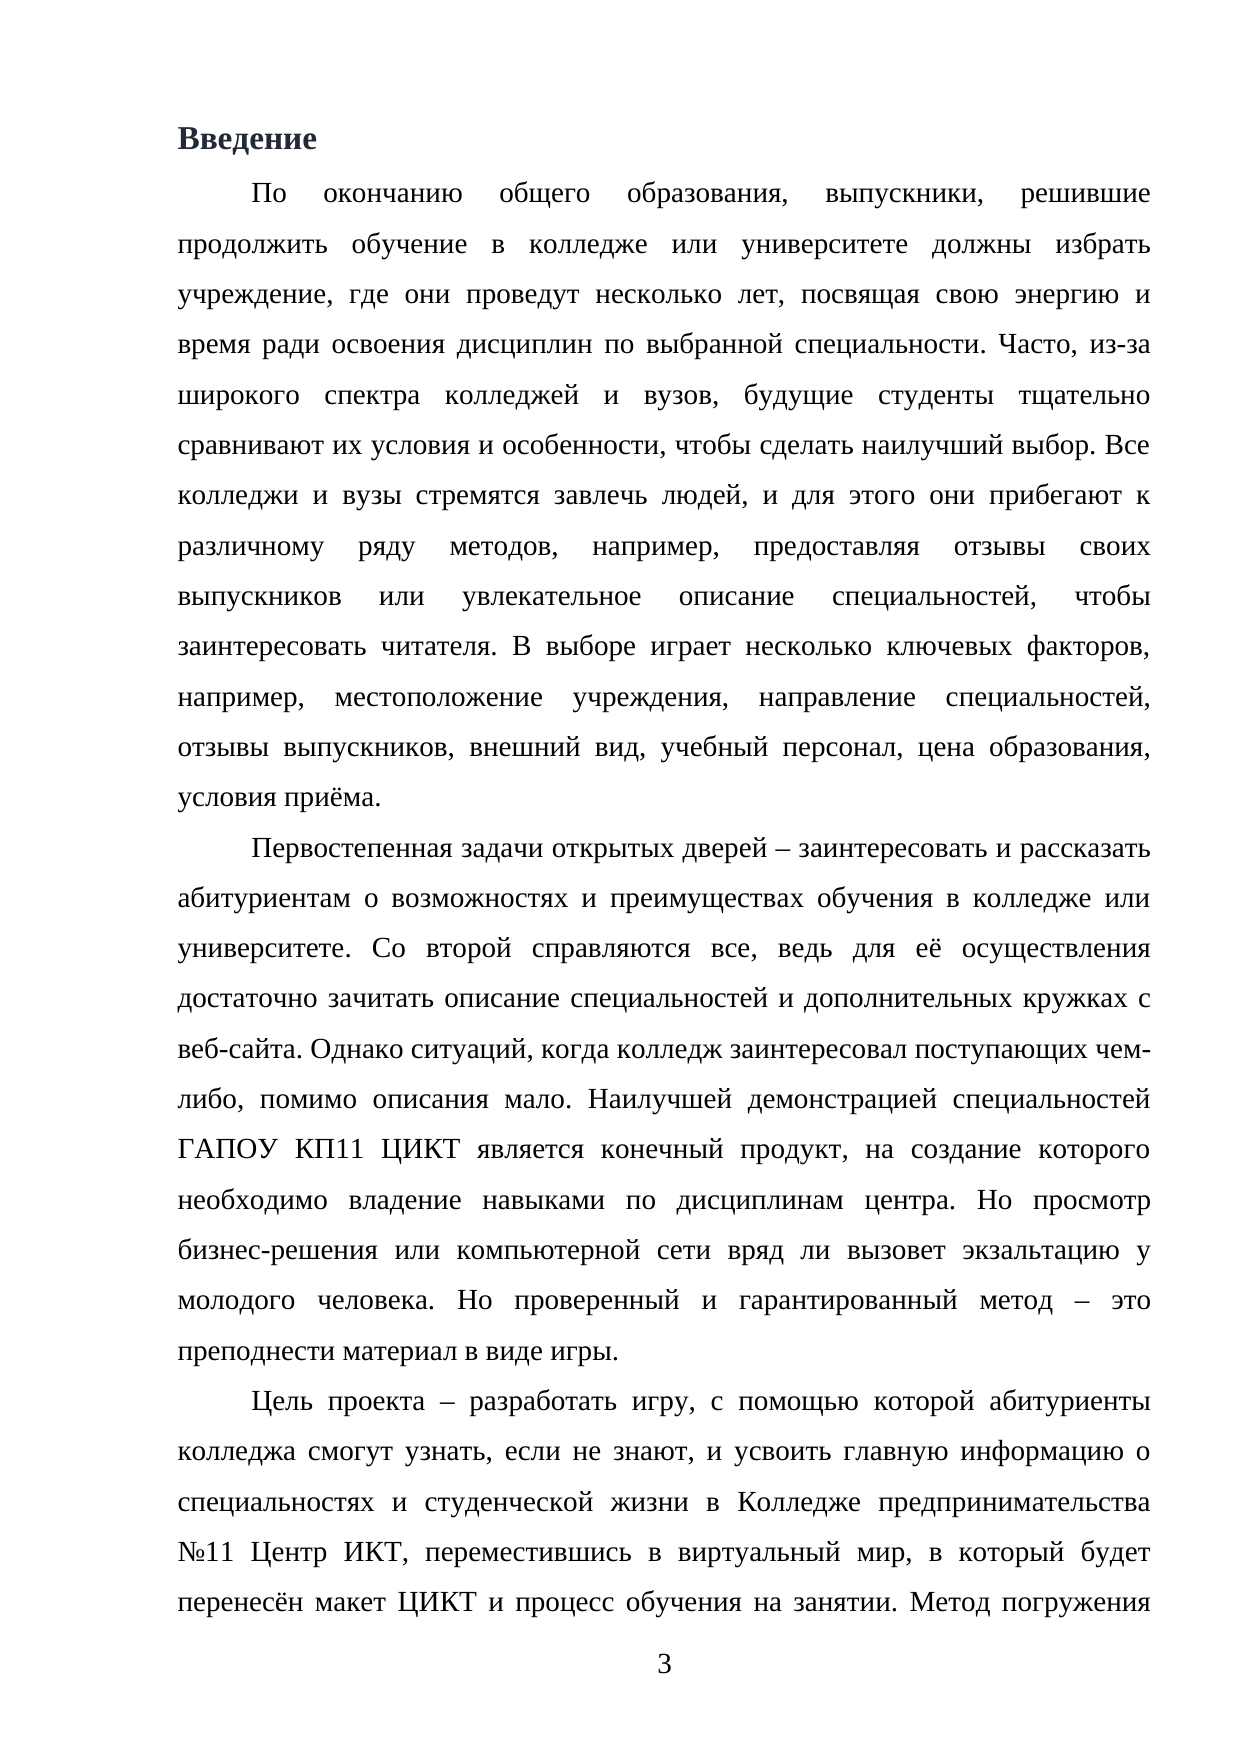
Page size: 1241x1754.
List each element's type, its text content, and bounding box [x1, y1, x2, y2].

text Первостепенная задачи открытых дверей – заинтересовать и рассказать абитуриентам о возможностях и преимуществах обучения в колледже или университете. Со второй справляются все, ведь для её осуществления достаточно зачитать описание специальностей и дополнительных кружках с веб-сайта. Однако ситуаций, когда колледж заинтересовал поступающих чем-либо, помимо описания мало. Наилучшей демонстрацией специальностей ГАПОУ КП11 ЦИКТ является конечный продукт, на создание которого необходимо владение навыками по дисциплинам центра. Но просмотр бизнес-решения или компьютерной сети вряд ли вызовет экзальтацию у молодого человека. Но проверенный и гарантированный метод – это преподнести материал в виде игры. [177, 830, 1152, 1366]
text По окончанию общего образования, выпускники, решившие продолжить обучение в колледже или университете должны избрать учреждение, где они проведут несколько лет, посвящая свою энергию и время ради освоения дисциплин по выбранной специальности. Часто, из-за широкого спектра колледжей и вузов, будущие студенты тщательно сравнивают их условия и особенности, чтобы сделать наилучший выбор. Все колледжи и вузы стремятся завлечь людей, и для этого они прибегают к различному ряду методов, например, предоставляя отзывы своих выпускников или увлекательное описание специальностей, чтобы заинтересовать читателя. В выборе играет несколько ключевых факторов, например, местоположение учреждения, направление специальностей, отзывы выпускников, внешний вид, учебный персонал, цена образования, условия приёма. [177, 176, 1152, 813]
text Введение [177, 118, 1152, 156]
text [177, 1383, 1152, 1618]
